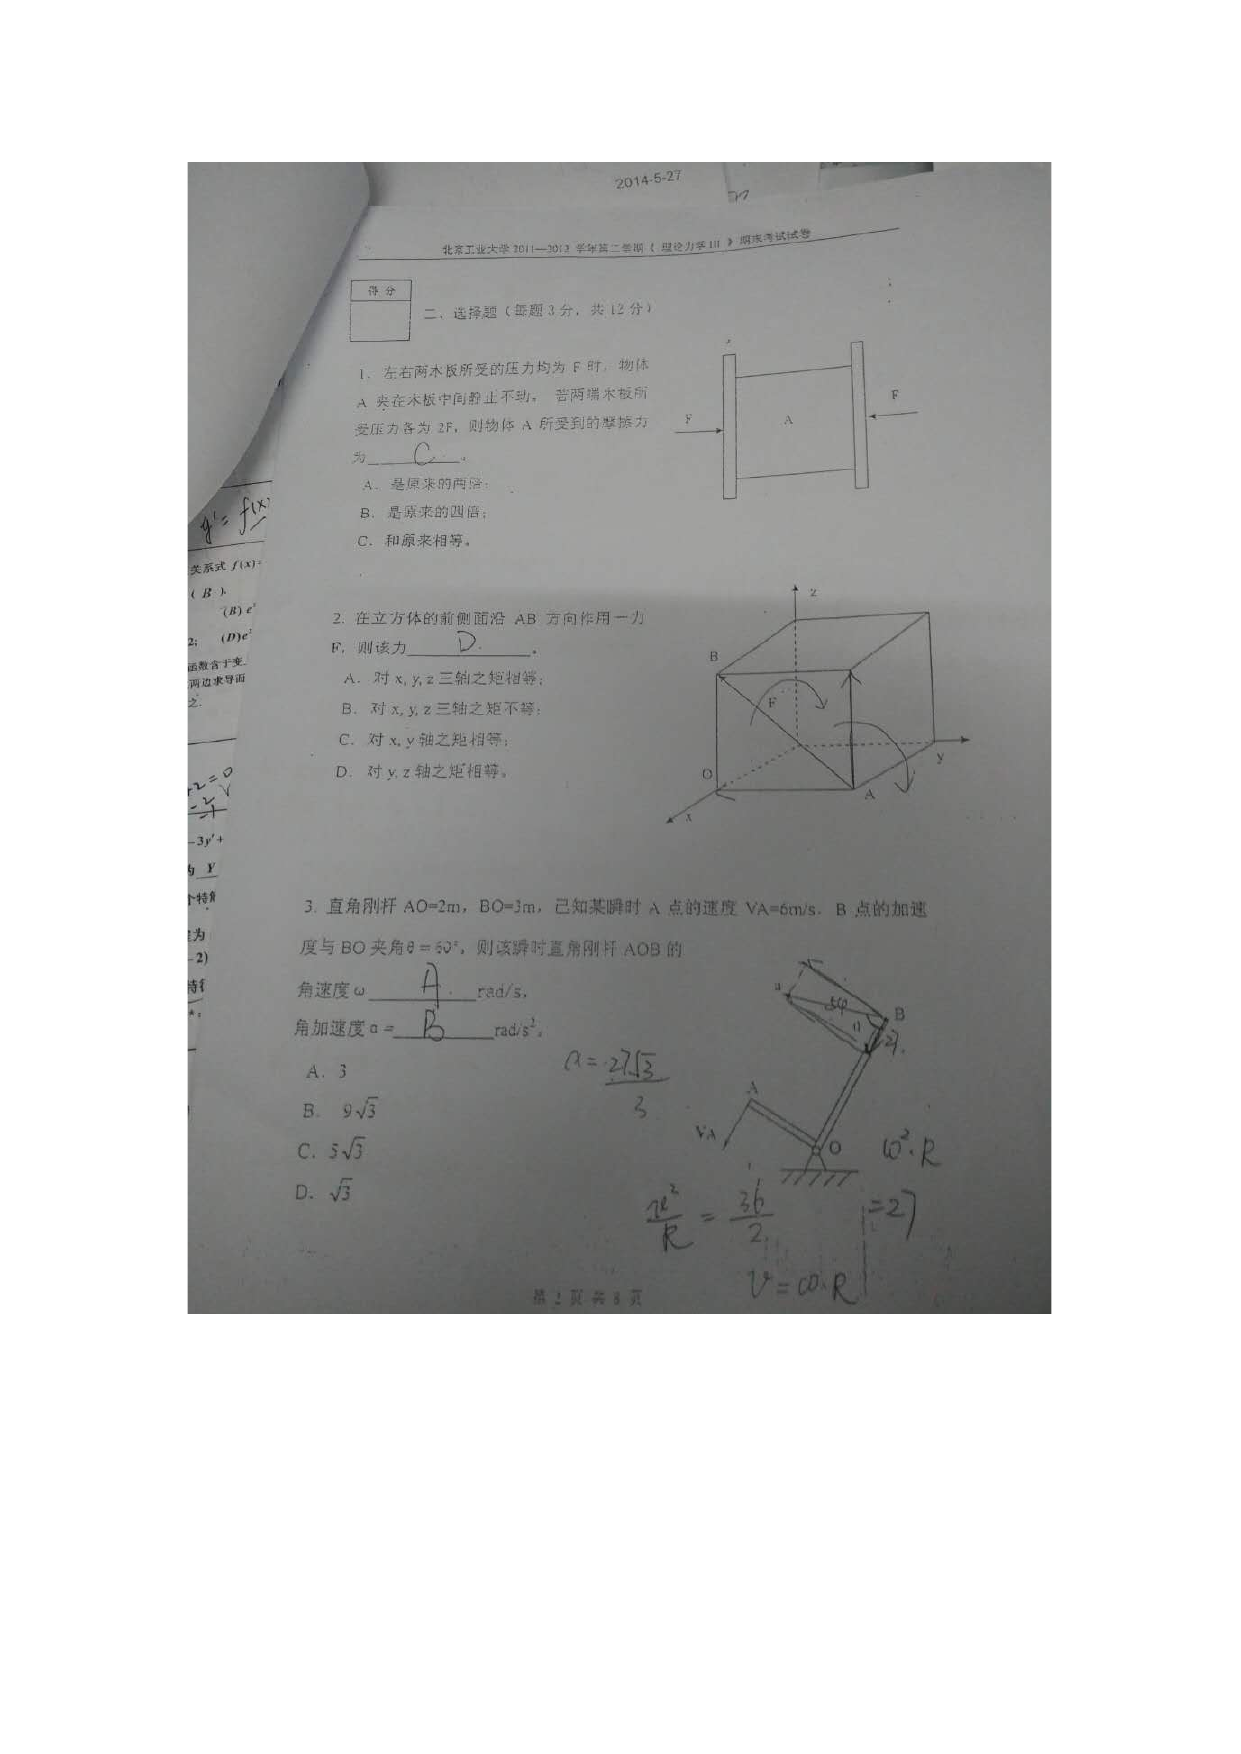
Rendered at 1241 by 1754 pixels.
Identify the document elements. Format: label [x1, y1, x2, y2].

picture [187, 162, 1052, 1314]
